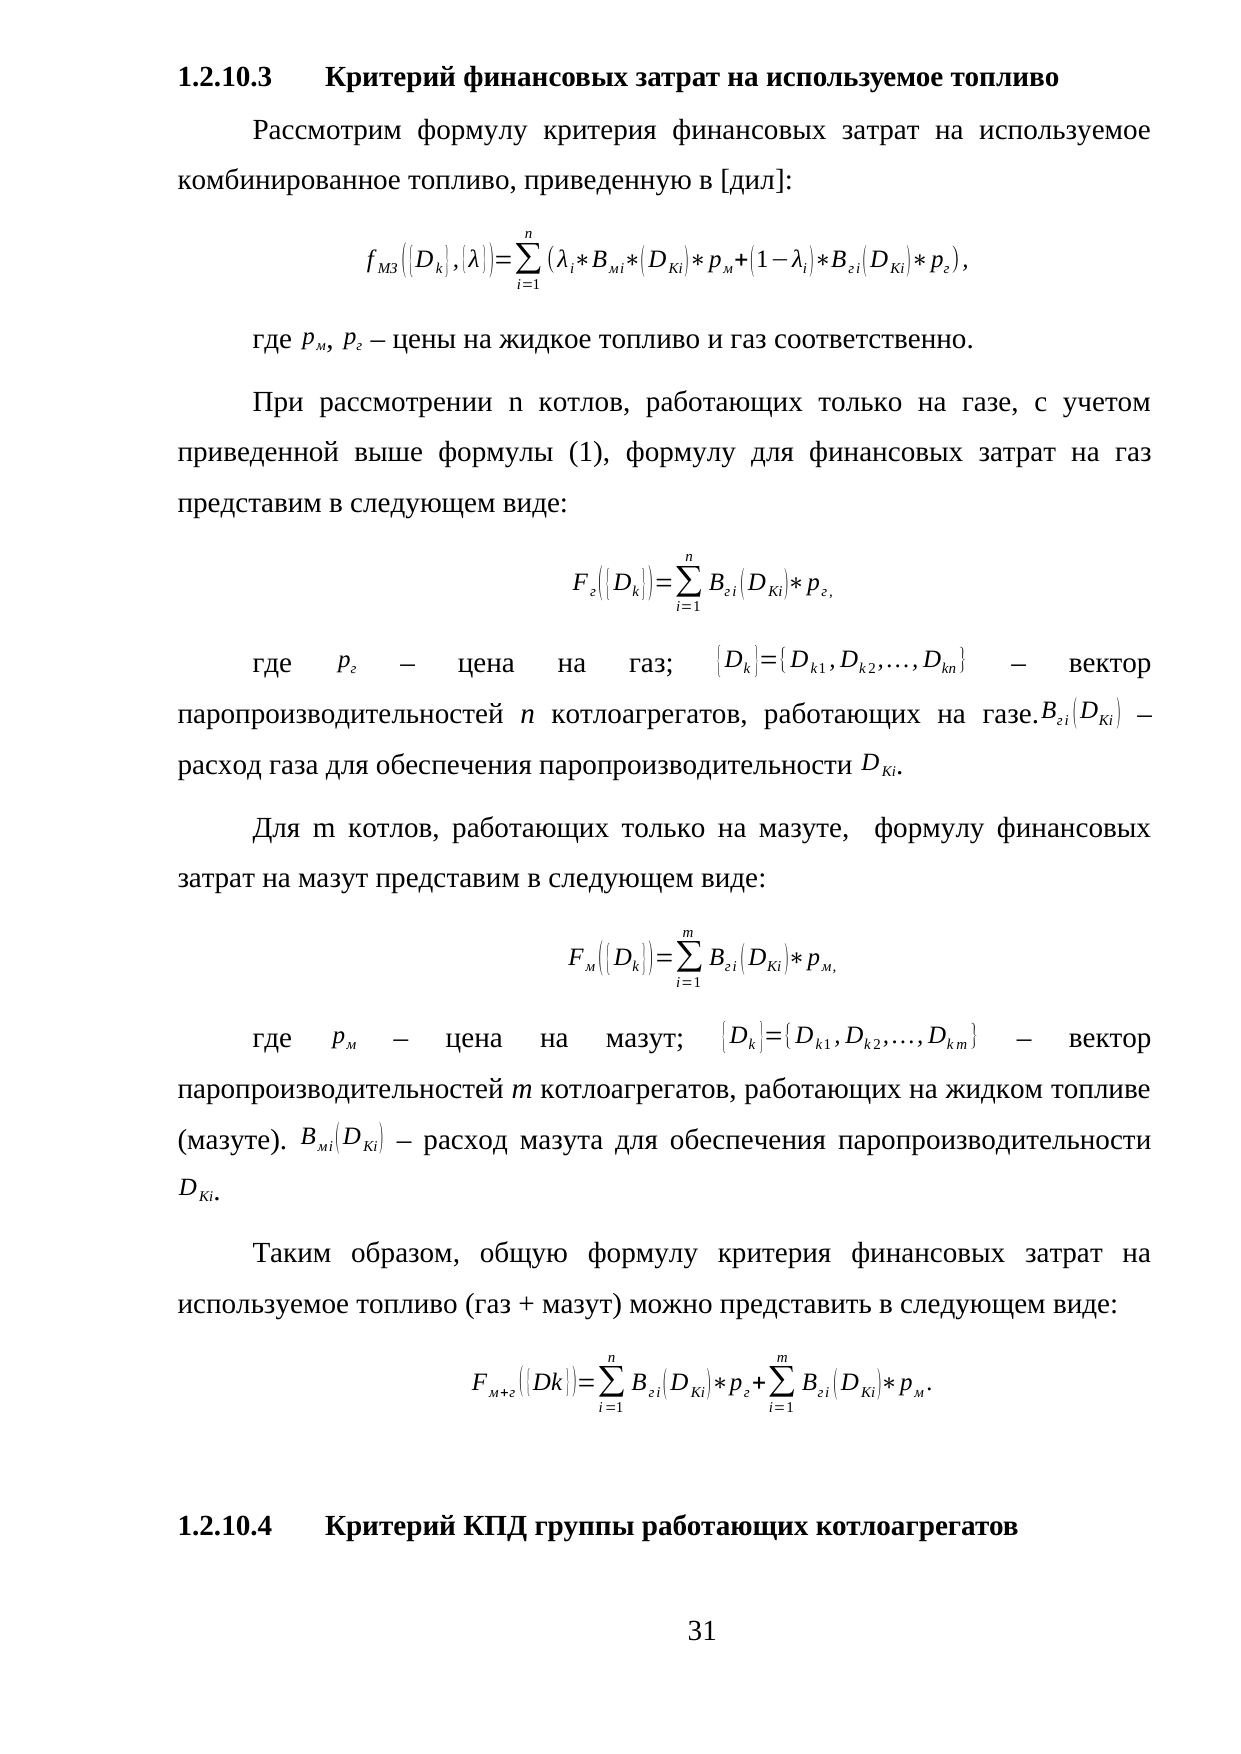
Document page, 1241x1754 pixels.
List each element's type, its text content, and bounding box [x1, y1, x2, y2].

text где , – цены на жидкое топливо и газ соответственно. [177, 321, 1152, 355]
text Для m котлов, работающих только на мазуте, формулу финансовых затрат на мазут представим в следующем виде: [177, 810, 1152, 894]
subtitle Критерий КПД группы работающих котлоагрегатов [177, 1508, 1152, 1542]
text где – цена на мазут; – вектор паропроизводительностей m котлоагрегатов, работающих на жидком топливе (мазуте). – расход мазута для обеспечения паропроизводительности . [177, 1019, 1152, 1206]
text Рассмотрим формулу критерия финансовых затрат на используемое комбинированное топливо, приведенную в [дил]: [177, 112, 1152, 196]
text Таким образом, общую формулу критерия финансовых затрат на используемое топливо (газ + мазут) можно представить в следующем виде: [177, 1236, 1152, 1319]
text При рассмотрении n котлов, работающих только на газе, с учетом приведенной выше формулы (1), формулу для финансовых затрат на газ представим в следующем виде: [177, 384, 1152, 518]
subtitle Критерий финансовых затрат на используемое топливо [177, 59, 1152, 93]
text где – цена на газ; – вектор паропроизводительностей n котлоагрегатов, работающих на газе. – расход газа для обеспечения паропроизводительности . [177, 644, 1152, 781]
